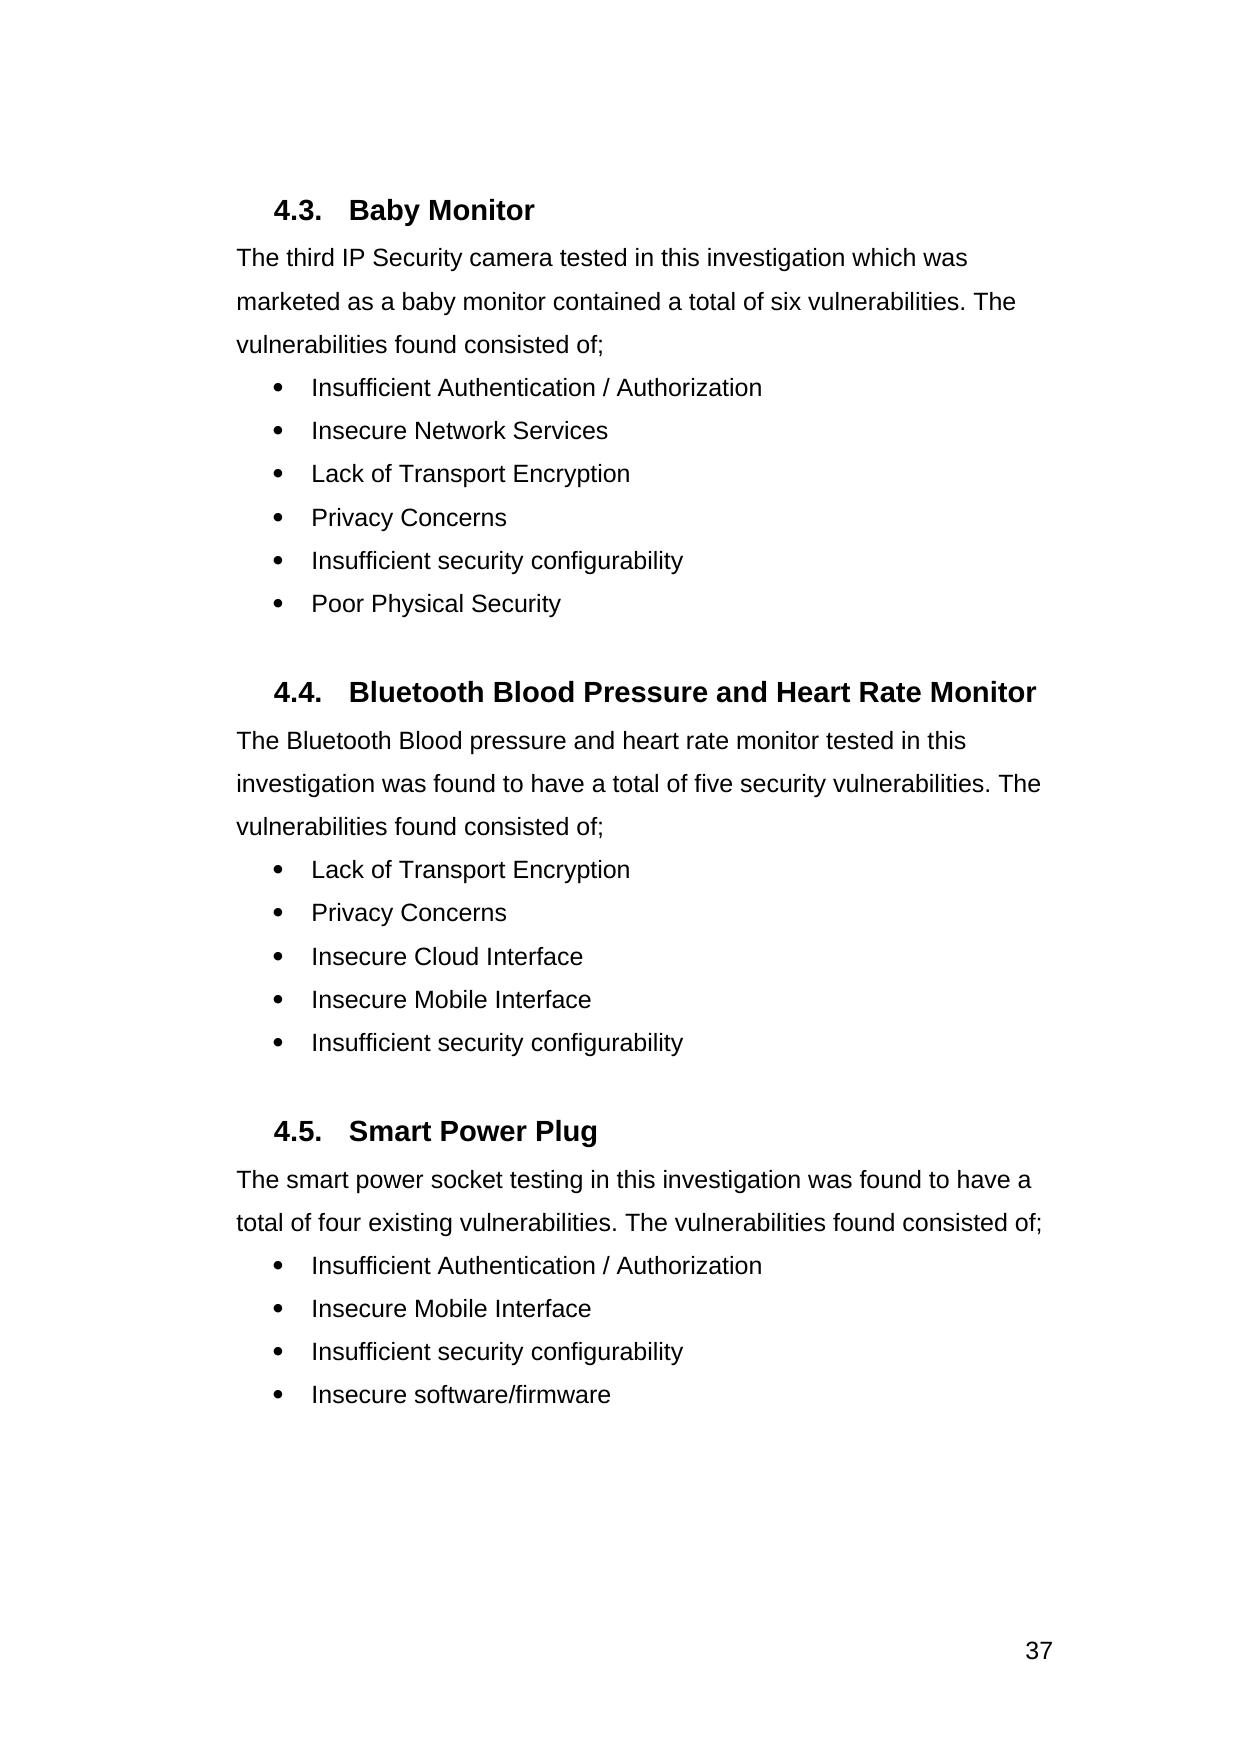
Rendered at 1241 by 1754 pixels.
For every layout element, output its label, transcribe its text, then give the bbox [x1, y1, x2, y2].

list Privacy Concerns [274, 898, 1053, 927]
list Insecure Mobile Interface [274, 1294, 1053, 1323]
list Lack of Transport Encryption [274, 459, 1053, 488]
list Insecure Cloud Interface [274, 941, 1053, 970]
text The smart power socket testing in this investigation was found to have a total of four existing vulnerabilities. The vulnerabilities found consisted of; [236, 1164, 1053, 1236]
list Poor Physical Security [274, 589, 1053, 618]
subtitle Bluetooth Blood Pressure and Heart Rate Monitor [274, 675, 1053, 709]
list Insufficient security configurability [274, 1337, 1053, 1366]
list Lack of Transport Encryption [274, 855, 1053, 884]
subtitle Baby Monitor [274, 193, 1053, 227]
list Insecure software/firmware [274, 1381, 1053, 1409]
list Insecure Network Services [274, 416, 1053, 445]
text The Bluetooth Blood pressure and heart rate monitor tested in this investigation was found to have a total of five security vulnerabilities. The vulnerabilities found consisted of; [236, 726, 1053, 841]
list Privacy Concerns [274, 502, 1053, 531]
list Insecure Mobile Interface [274, 985, 1053, 1013]
subtitle Smart Power Plug [274, 1114, 1053, 1148]
list Insufficient security configurability [274, 1028, 1053, 1057]
text The third IP Security camera tested in this investigation which was marketed as a baby monitor contained a total of six vulnerabilities. The vulnerabilities found consisted of; [236, 243, 1053, 358]
list Insufficient Authentication / Authorization [274, 1251, 1053, 1280]
list Insufficient Authentication / Authorization [274, 373, 1053, 402]
list Insufficient security configurability [274, 546, 1053, 574]
